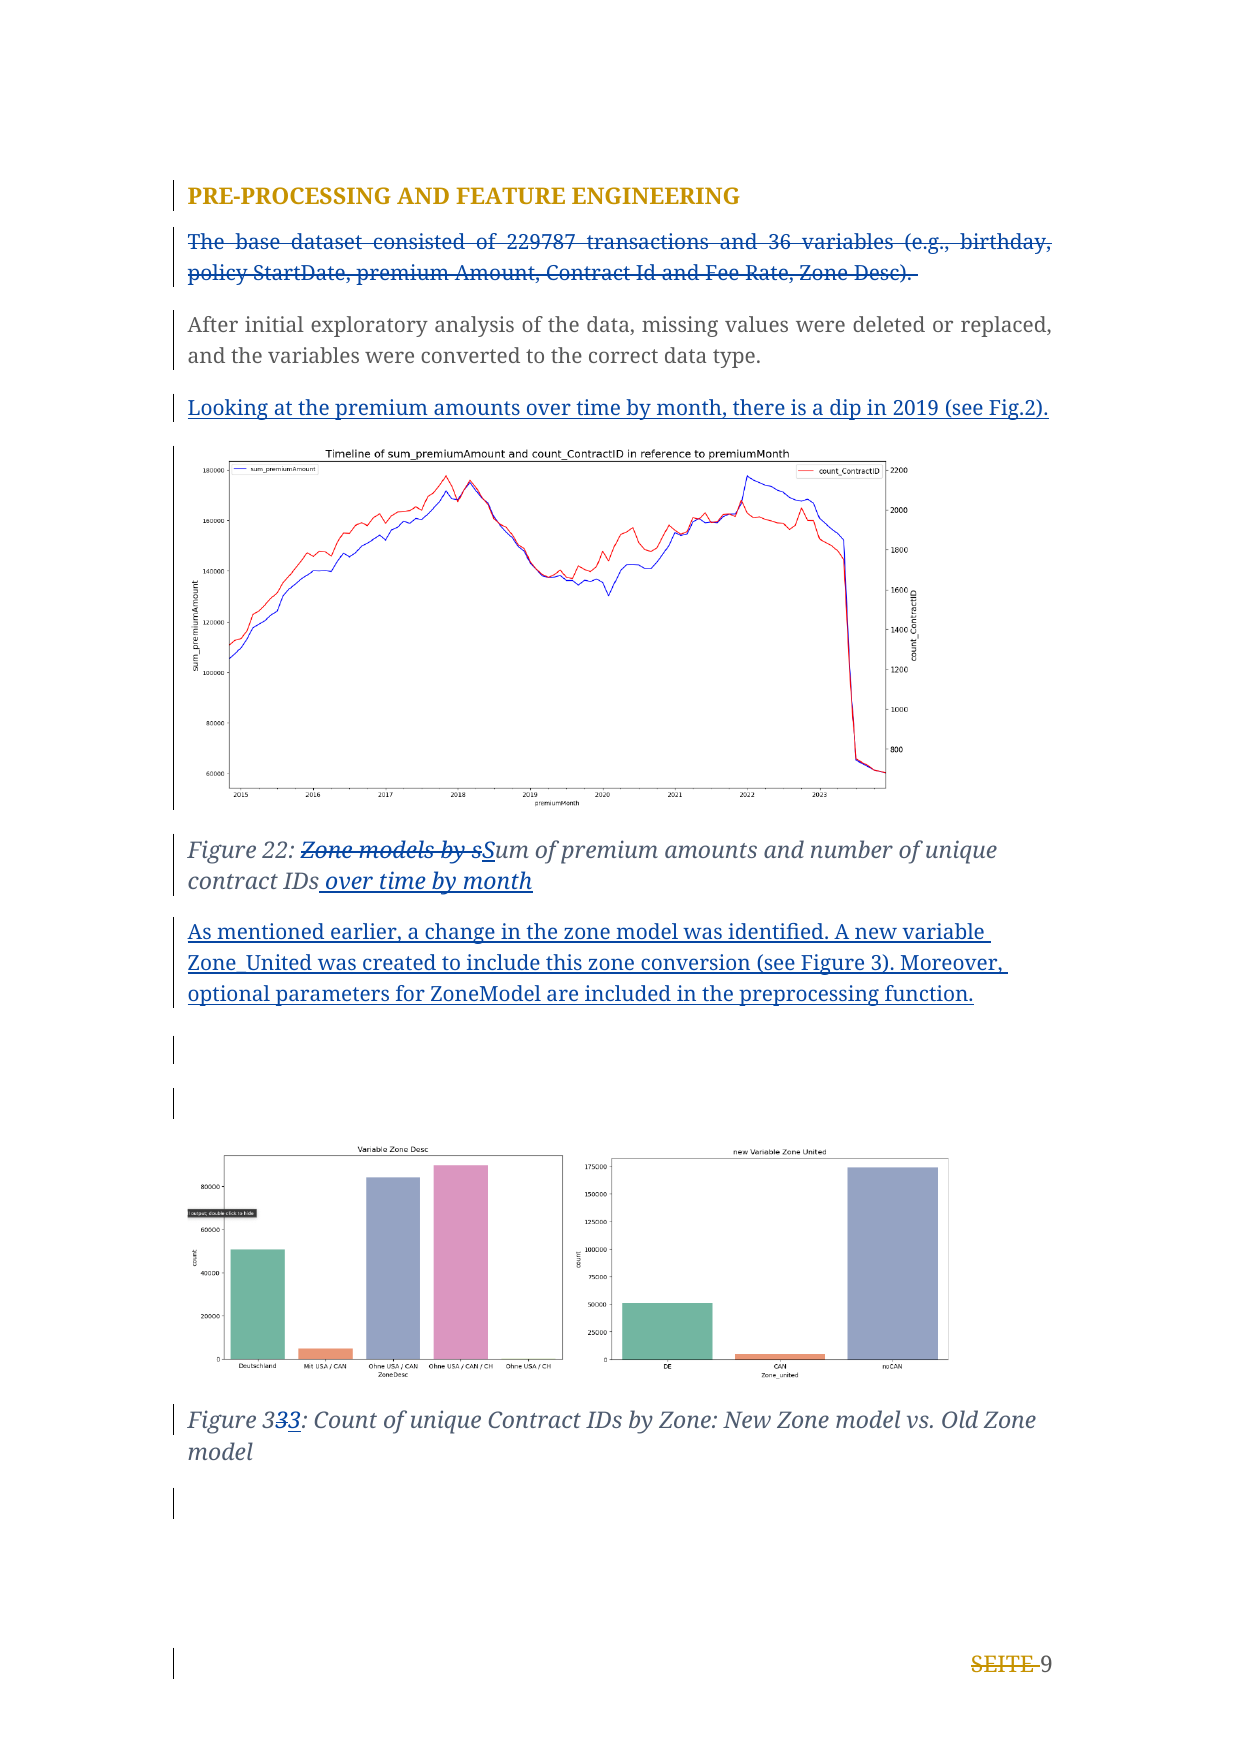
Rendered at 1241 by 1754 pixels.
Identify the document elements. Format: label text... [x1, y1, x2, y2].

picture [187, 445, 922, 810]
text Figure 2: um of premium amounts and number of unique contract IDs [187, 834, 1053, 896]
text Figure : Count of unique Contract IDs by Zone: New Zone model vs. Old Zone model [187, 1404, 1053, 1467]
picture [187, 1143, 949, 1381]
subtitle Pre-processing and feature engineering [187, 180, 1053, 211]
text After initial exploratory analysis of the data, missing values were deleted or replaced, and the variables were converted to the correct data type. [187, 310, 1053, 370]
